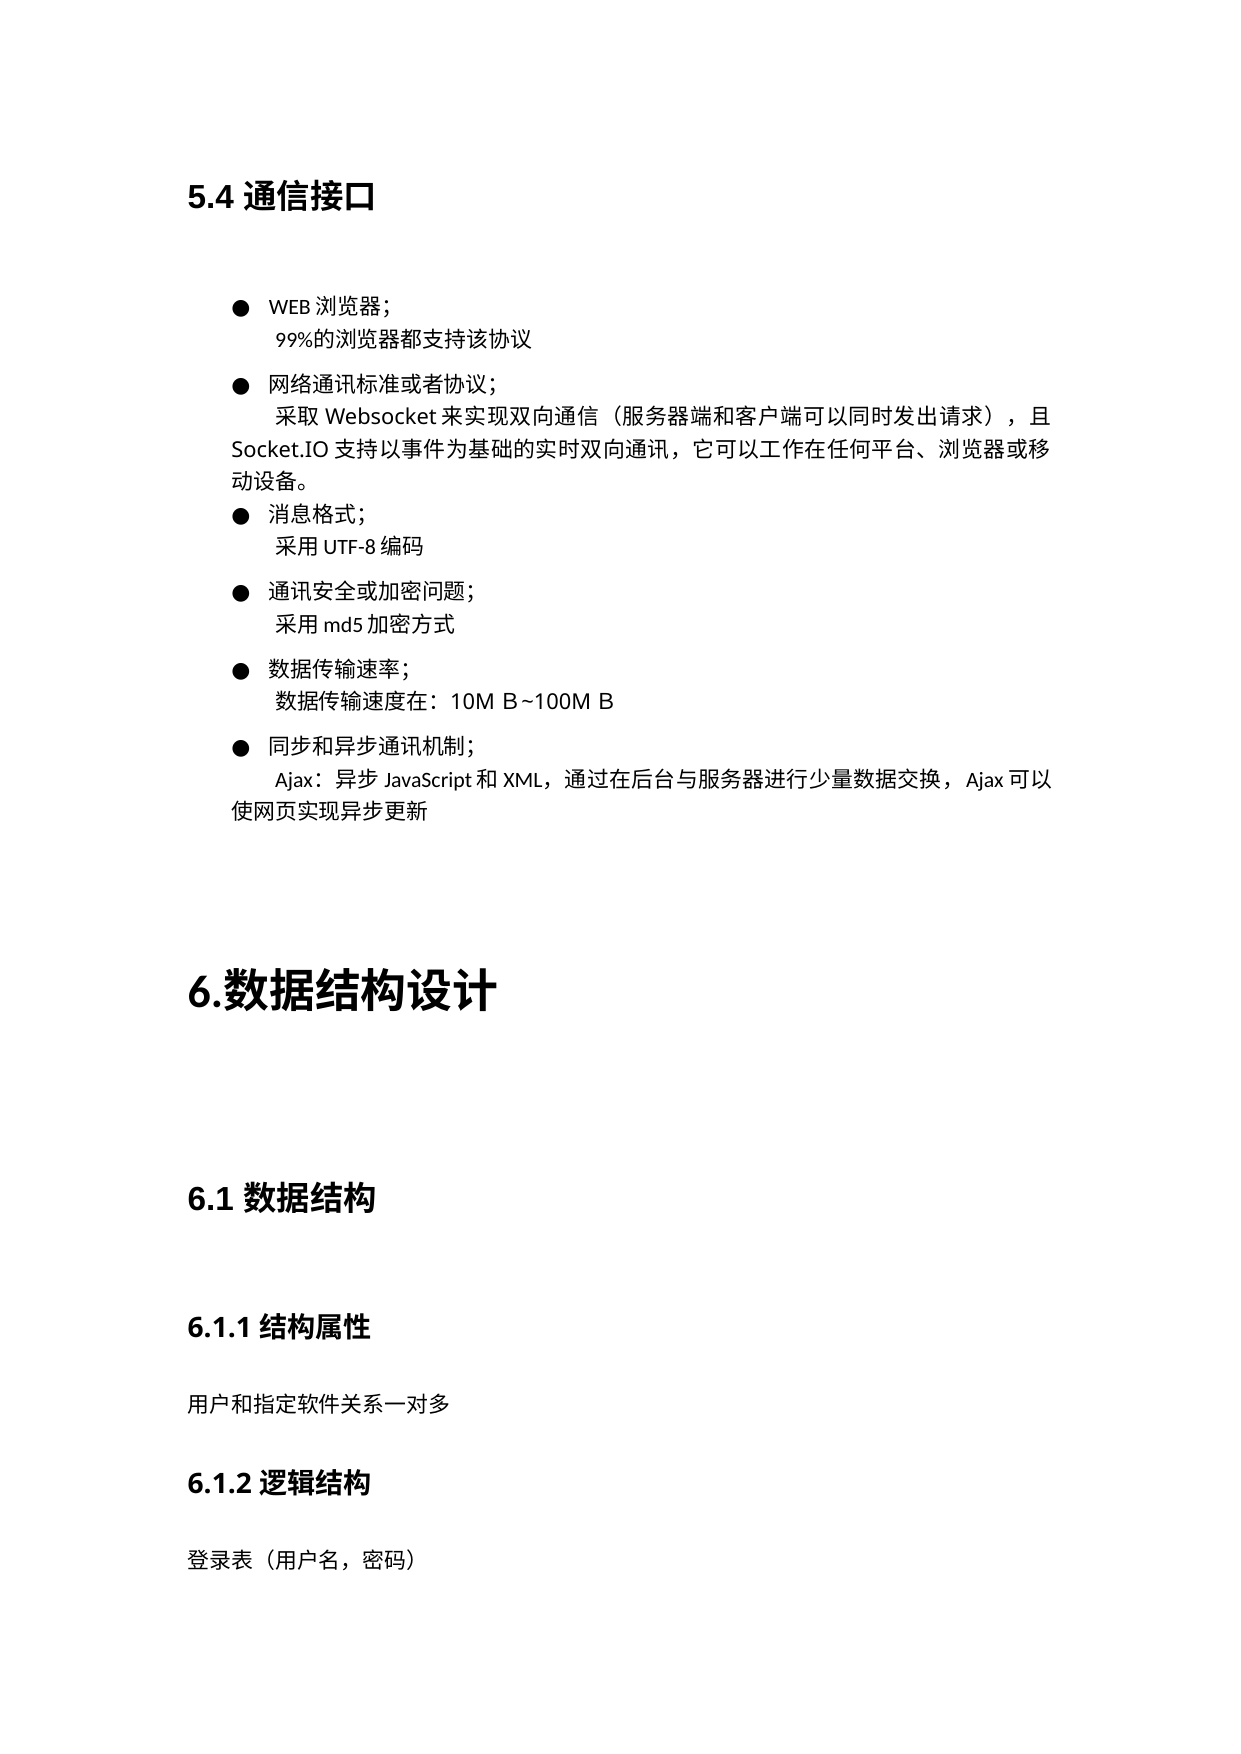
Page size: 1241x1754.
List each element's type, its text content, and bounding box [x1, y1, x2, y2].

list WEB浏览器； [231, 289, 1053, 321]
subtitle 5.4 通信接口 [187, 162, 1053, 227]
text 用户和指定软件关系一对多 [187, 1387, 1053, 1419]
subtitle 6.1.2 逻辑结构 [187, 1448, 1053, 1513]
list 同步和异步通讯机制； [231, 729, 1053, 761]
text Ajax：异步JavaScript和XML，通过在后台与服务器进行少量数据交换，Ajax可以使网页实现异步更新 [231, 761, 1053, 826]
list 通讯安全或加密问题； [231, 574, 1053, 606]
list 网络通讯标准或者协议； [231, 366, 1053, 399]
text 数据传输速度在：10MＢ~100MＢ [231, 684, 1053, 716]
list 数据传输速率； [231, 651, 1053, 684]
text 99%的浏览器都支持该协议 [231, 321, 1053, 354]
text 采取Websocket来实现双向通信（服务器端和客户端可以同时发出请求），且Socket.IO支持以事件为基础的实时双向通讯，它可以工作在任何平台、浏览器或移动设备。 [231, 463, 1053, 496]
text 登录表（用户名，密码） [187, 1543, 1053, 1575]
subtitle 6.1.1 结构属性 [187, 1293, 1053, 1358]
text 采取Websocket来实现双向通信（服务器端和客户端可以同时发出请求），且Socket.IO支持以事件为基础的实时双向通讯，它可以工作在任何平台、浏览器或移动设备。 [231, 399, 1053, 434]
list 消息格式； [231, 496, 1053, 529]
text 采用md5加密方式 [231, 606, 1053, 639]
text 采用UTF-8编码 [231, 529, 1053, 561]
